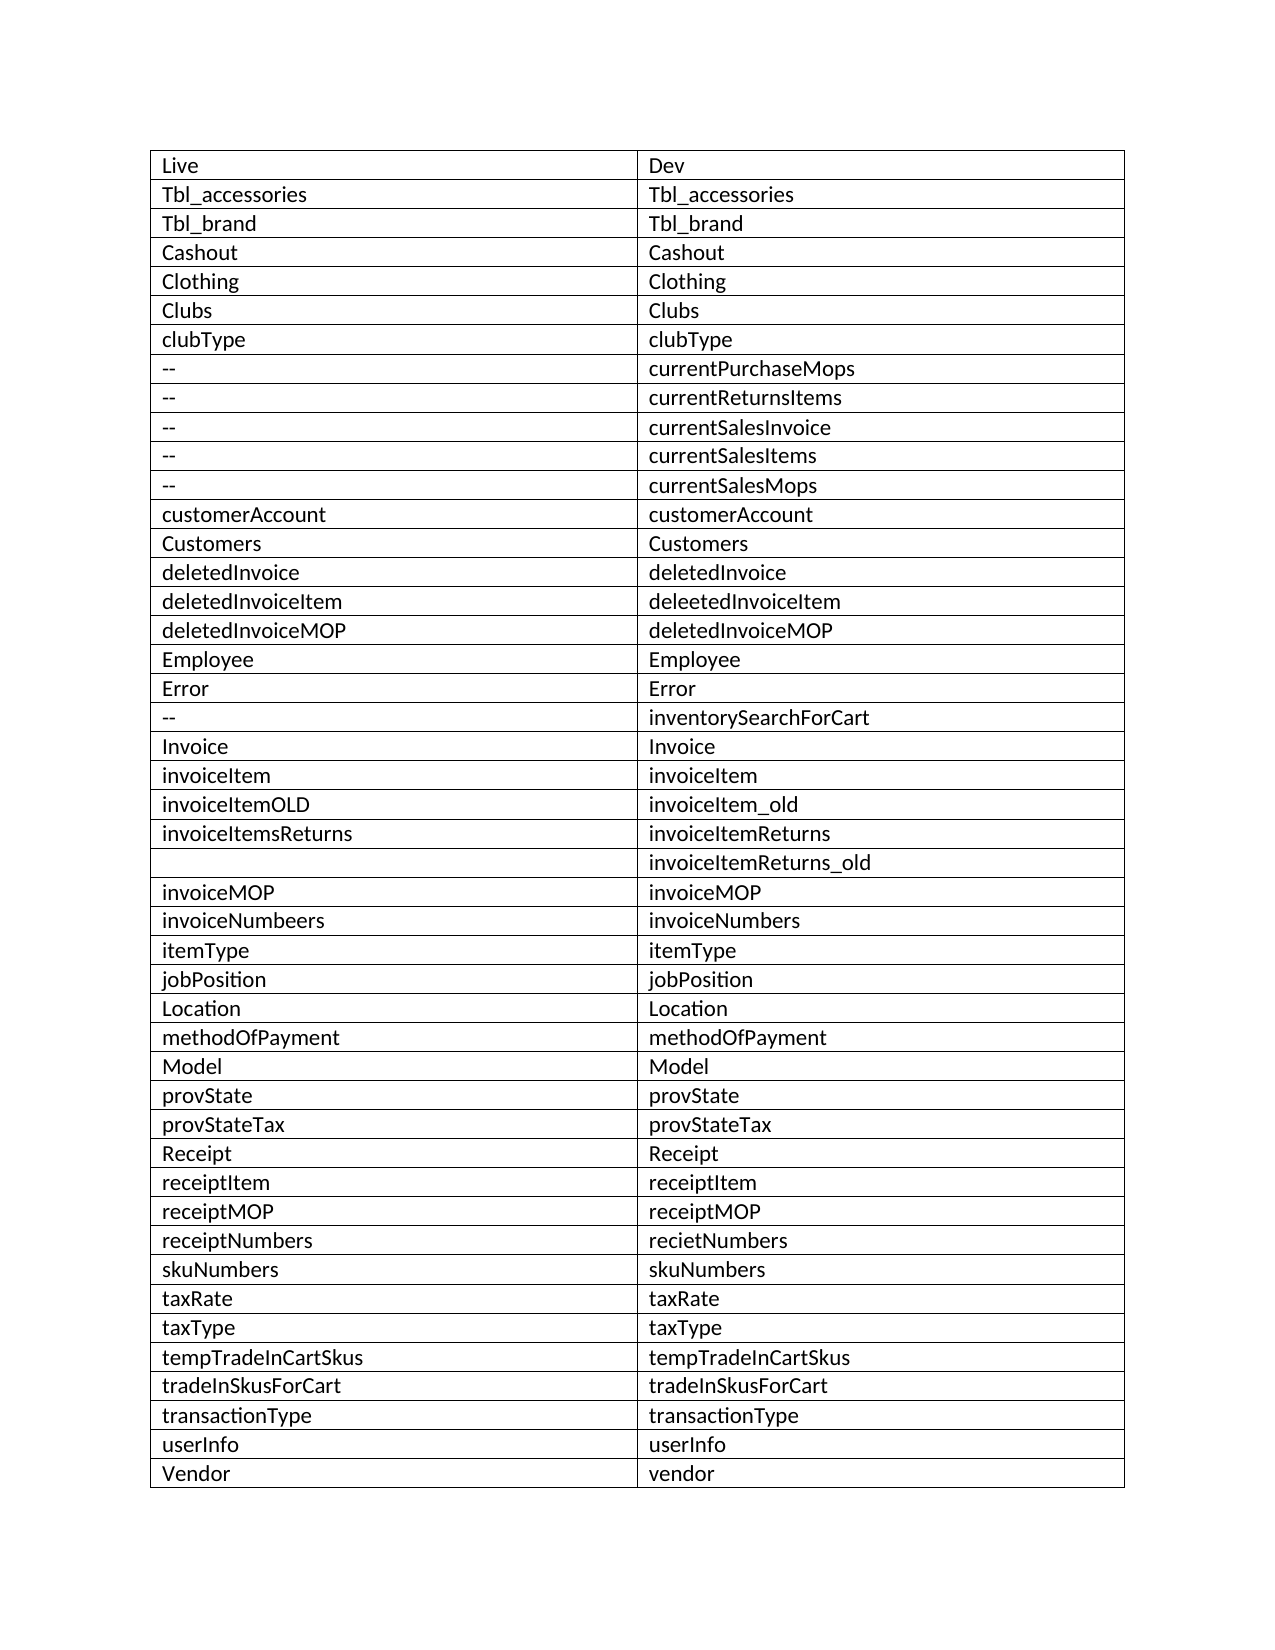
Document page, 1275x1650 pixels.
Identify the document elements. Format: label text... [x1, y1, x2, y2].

table_cell Customers [638, 529, 1124, 557]
table_cell vendor [638, 1459, 1124, 1487]
table_cell itemType [151, 936, 637, 964]
table_cell deletedInvoiceMOP [151, 616, 637, 644]
table_cell taxRate [151, 1285, 637, 1312]
table_cell skuNumbers [151, 1255, 637, 1283]
table_cell tempTradeInCartSkus [151, 1343, 637, 1371]
table_cell Model [151, 1052, 637, 1080]
table_cell transactionType [638, 1401, 1124, 1429]
table_cell [151, 849, 637, 877]
table_cell Customers [151, 529, 637, 557]
table_cell deleetedInvoiceItem [638, 587, 1124, 615]
table_cell tradeInSkusForCart [151, 1372, 637, 1400]
table_cell taxType [151, 1314, 637, 1342]
table_cell invoiceMOP [151, 878, 637, 906]
table_cell jobPosition [638, 965, 1124, 993]
table_cell tradeInSkusForCart [638, 1372, 1124, 1400]
table_cell jobPosition [151, 965, 637, 993]
table_cell deletedInvoice [638, 558, 1124, 586]
table_cell tempTradeInCartSkus [638, 1343, 1124, 1371]
table_cell Error [638, 674, 1124, 702]
table_cell Invoice [638, 732, 1124, 760]
table_cell receiptMOP [151, 1197, 637, 1225]
table_cell receiptItem [638, 1168, 1124, 1196]
table_cell invoiceItem [638, 761, 1124, 789]
table_cell recietNumbers [638, 1226, 1124, 1254]
table_cell Cashout [151, 238, 637, 266]
table_cell taxType [638, 1314, 1124, 1342]
table_cell provStateTax [151, 1110, 637, 1138]
table_cell provState [638, 1081, 1124, 1109]
table_cell clubType [638, 325, 1124, 353]
table_cell Clubs [151, 296, 637, 324]
table_cell -- [151, 471, 637, 499]
table_cell Employee [638, 645, 1124, 673]
table_cell Vendor [151, 1459, 637, 1487]
table_cell deletedInvoice [151, 558, 637, 586]
table_cell Location [151, 994, 637, 1022]
table_cell invoiceMOP [638, 878, 1124, 906]
table_cell Location [638, 994, 1124, 1022]
table_cell -- [151, 442, 637, 470]
table_cell invoiceItemReturns_old [638, 849, 1124, 877]
table_cell provStateTax [638, 1110, 1124, 1138]
table_cell Cashout [638, 238, 1124, 266]
table_cell methodOfPayment [151, 1023, 637, 1051]
table_cell Clothing [638, 267, 1124, 295]
table_cell transactionType [151, 1401, 637, 1429]
table_cell clubType [151, 325, 637, 353]
table_cell Clothing [151, 267, 637, 295]
table_cell userInfo [638, 1430, 1124, 1458]
table_cell invoiceNumbers [638, 907, 1124, 935]
table_cell receiptNumbers [151, 1226, 637, 1254]
table_cell customerAccount [638, 500, 1124, 528]
table_cell deletedInvoiceItem [151, 587, 637, 615]
table_cell provState [151, 1081, 637, 1109]
table_cell Tbl_brand [151, 209, 637, 237]
table_cell invoiceItemsReturns [151, 820, 637, 847]
table_cell taxRate [638, 1285, 1124, 1312]
table_cell invoiceItemReturns [638, 820, 1124, 847]
table_cell currentSalesMops [638, 471, 1124, 499]
table_cell Receipt [151, 1139, 637, 1167]
table_cell invoiceItemOLD [151, 790, 637, 818]
table_cell Error [151, 674, 637, 702]
table_cell deletedInvoiceMOP [638, 616, 1124, 644]
table_cell currentPurchaseMops [638, 355, 1124, 382]
table_cell currentSalesItems [638, 442, 1124, 470]
table_cell Tbl_brand [638, 209, 1124, 237]
table_cell receiptMOP [638, 1197, 1124, 1225]
table_cell userInfo [151, 1430, 637, 1458]
table_cell methodOfPayment [638, 1023, 1124, 1051]
table_cell -- [151, 355, 637, 382]
table_cell Employee [151, 645, 637, 673]
table_header Live [151, 151, 637, 179]
table_cell invoiceItem_old [638, 790, 1124, 818]
table_cell Model [638, 1052, 1124, 1080]
table_cell currentReturnsItems [638, 384, 1124, 412]
table_cell -- [151, 413, 637, 441]
table_cell receiptItem [151, 1168, 637, 1196]
table_cell skuNumbers [638, 1255, 1124, 1283]
table_cell Tbl_accessories [151, 180, 637, 208]
table_cell customerAccount [151, 500, 637, 528]
table_cell Invoice [151, 732, 637, 760]
table_cell invoiceItem [151, 761, 637, 789]
table_cell inventorySearchForCart [638, 703, 1124, 731]
table_cell currentSalesInvoice [638, 413, 1124, 441]
table_cell Receipt [638, 1139, 1124, 1167]
table_cell invoiceNumbeers [151, 907, 637, 935]
table_cell itemType [638, 936, 1124, 964]
table_cell -- [151, 703, 637, 731]
table_cell -- [151, 384, 637, 412]
table_header Dev [638, 151, 1124, 179]
table_cell Clubs [638, 296, 1124, 324]
table_cell Tbl_accessories [638, 180, 1124, 208]
